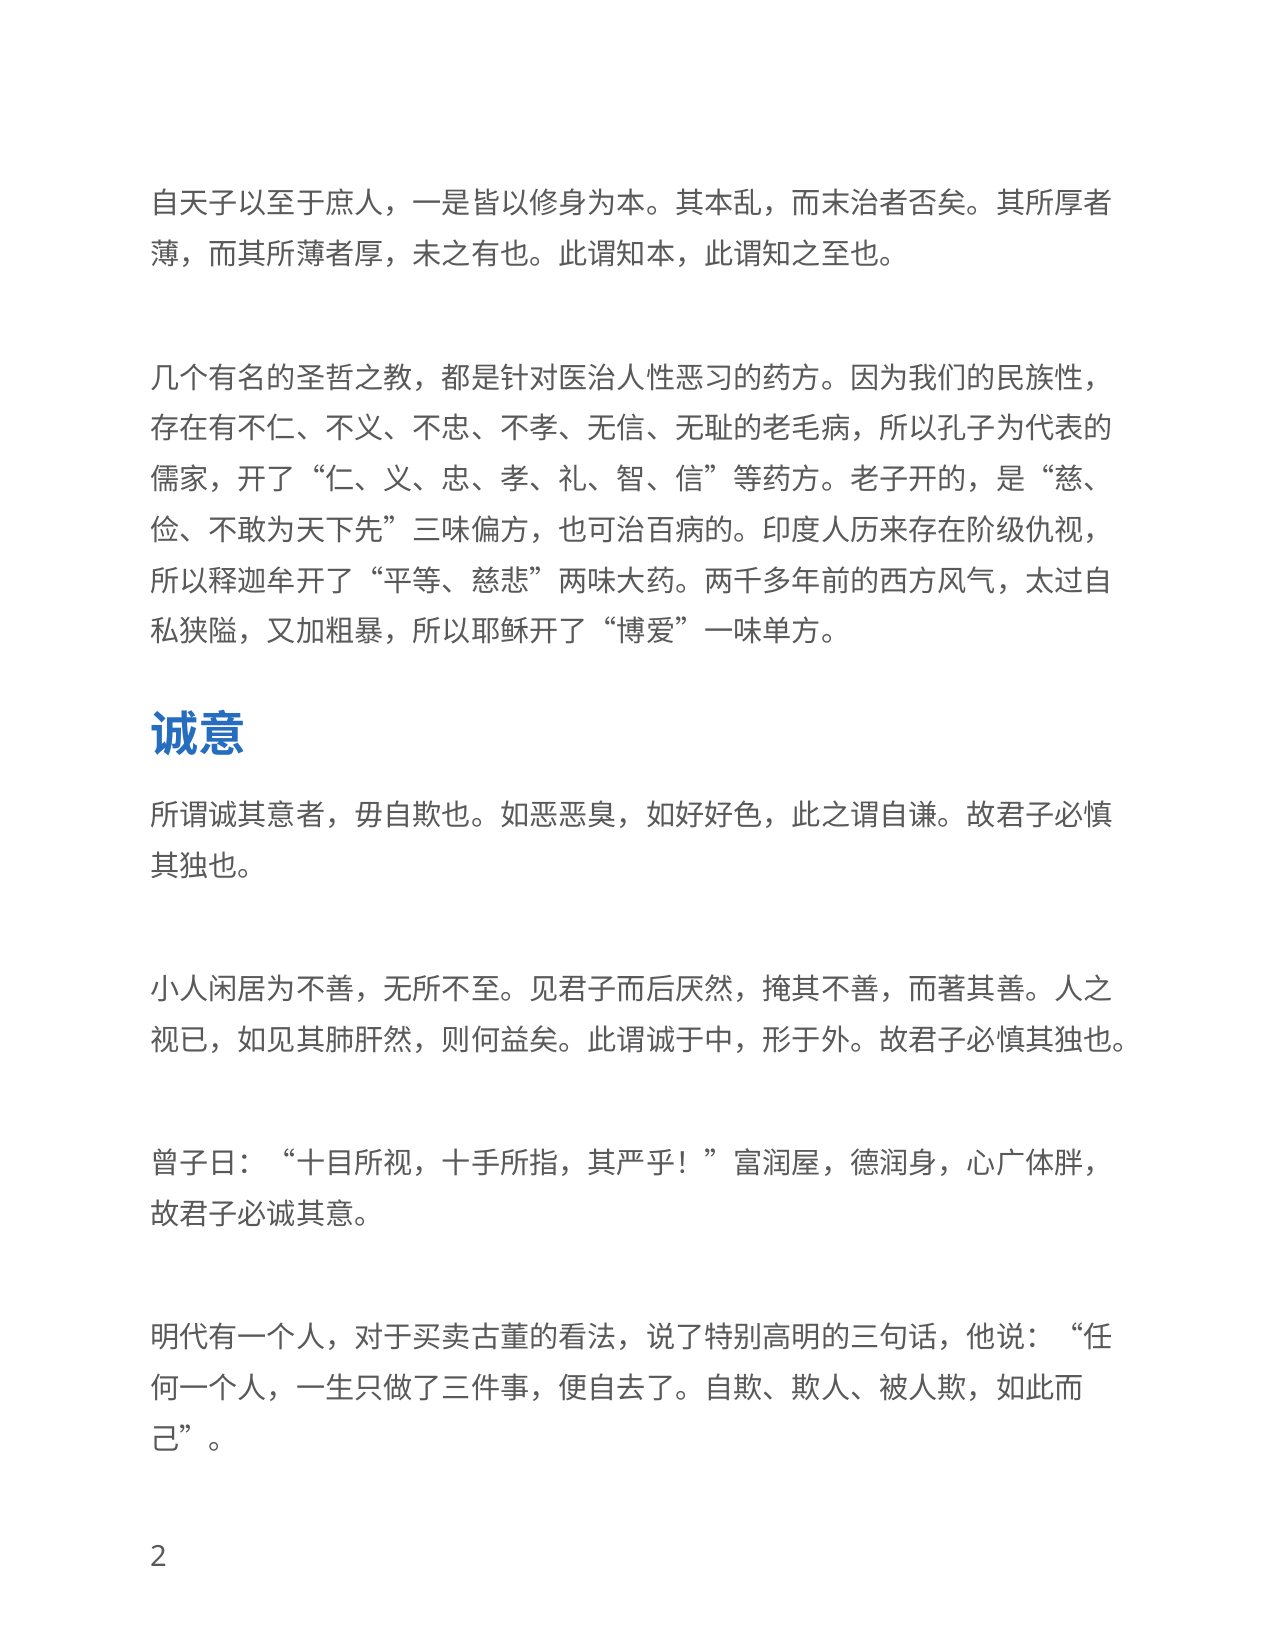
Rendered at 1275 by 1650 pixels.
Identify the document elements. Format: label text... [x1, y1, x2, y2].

text 曾子日：“十目所视，十手所指，其严乎！”富润屋，德润身，心广体胖，故君子必诚其意。 [150, 1140, 1125, 1233]
text 几个有名的圣哲之教，都是针对医治人性恶习的药方。因为我们的民族性，存在有不仁、不义、不忠、不孝、无信、无耻的老毛病，所以孔子为代表的儒家，开了“仁、义、忠、孝、礼、智、信”等药方。老子开的，是“慈、俭、不敢为天下先”三味偏方，也可治百病的。印度人历来存在阶级仇视，所以释迦牟开了“平等、慈悲”两味大药。两千多年前的西方风气，太过自私狭隘，又加粗暴，所以耶稣开了“博爱”一味单方。 [150, 354, 1125, 650]
text 自天子以至于庶人，一是皆以修身为本。其本乱，而末治者否矣。其所厚者薄，而其所薄者厚，未之有也。此谓知本，此谓知之至也。 [150, 180, 1125, 273]
text 小人闲居为不善，无所不至。见君子而后厌然，掩其不善，而著其善。人之视已，如见其肺肝然，则何益矣。此谓诚于中，形于外。故君子必慎其独也。 [150, 966, 1125, 1059]
subtitle 诚意 [150, 696, 1125, 765]
text 所谓诚其意者，毋自欺也。如恶恶臭，如好好色，此之谓自谦。故君子必慎其独也。 [150, 792, 1125, 885]
text 明代有一个人，对于买卖古董的看法，说了特别高明的三句话，他说：“任何一个人，一生只做了三件事，便自去了。自欺、欺人、被人欺，如此而己”。 [150, 1314, 1125, 1458]
